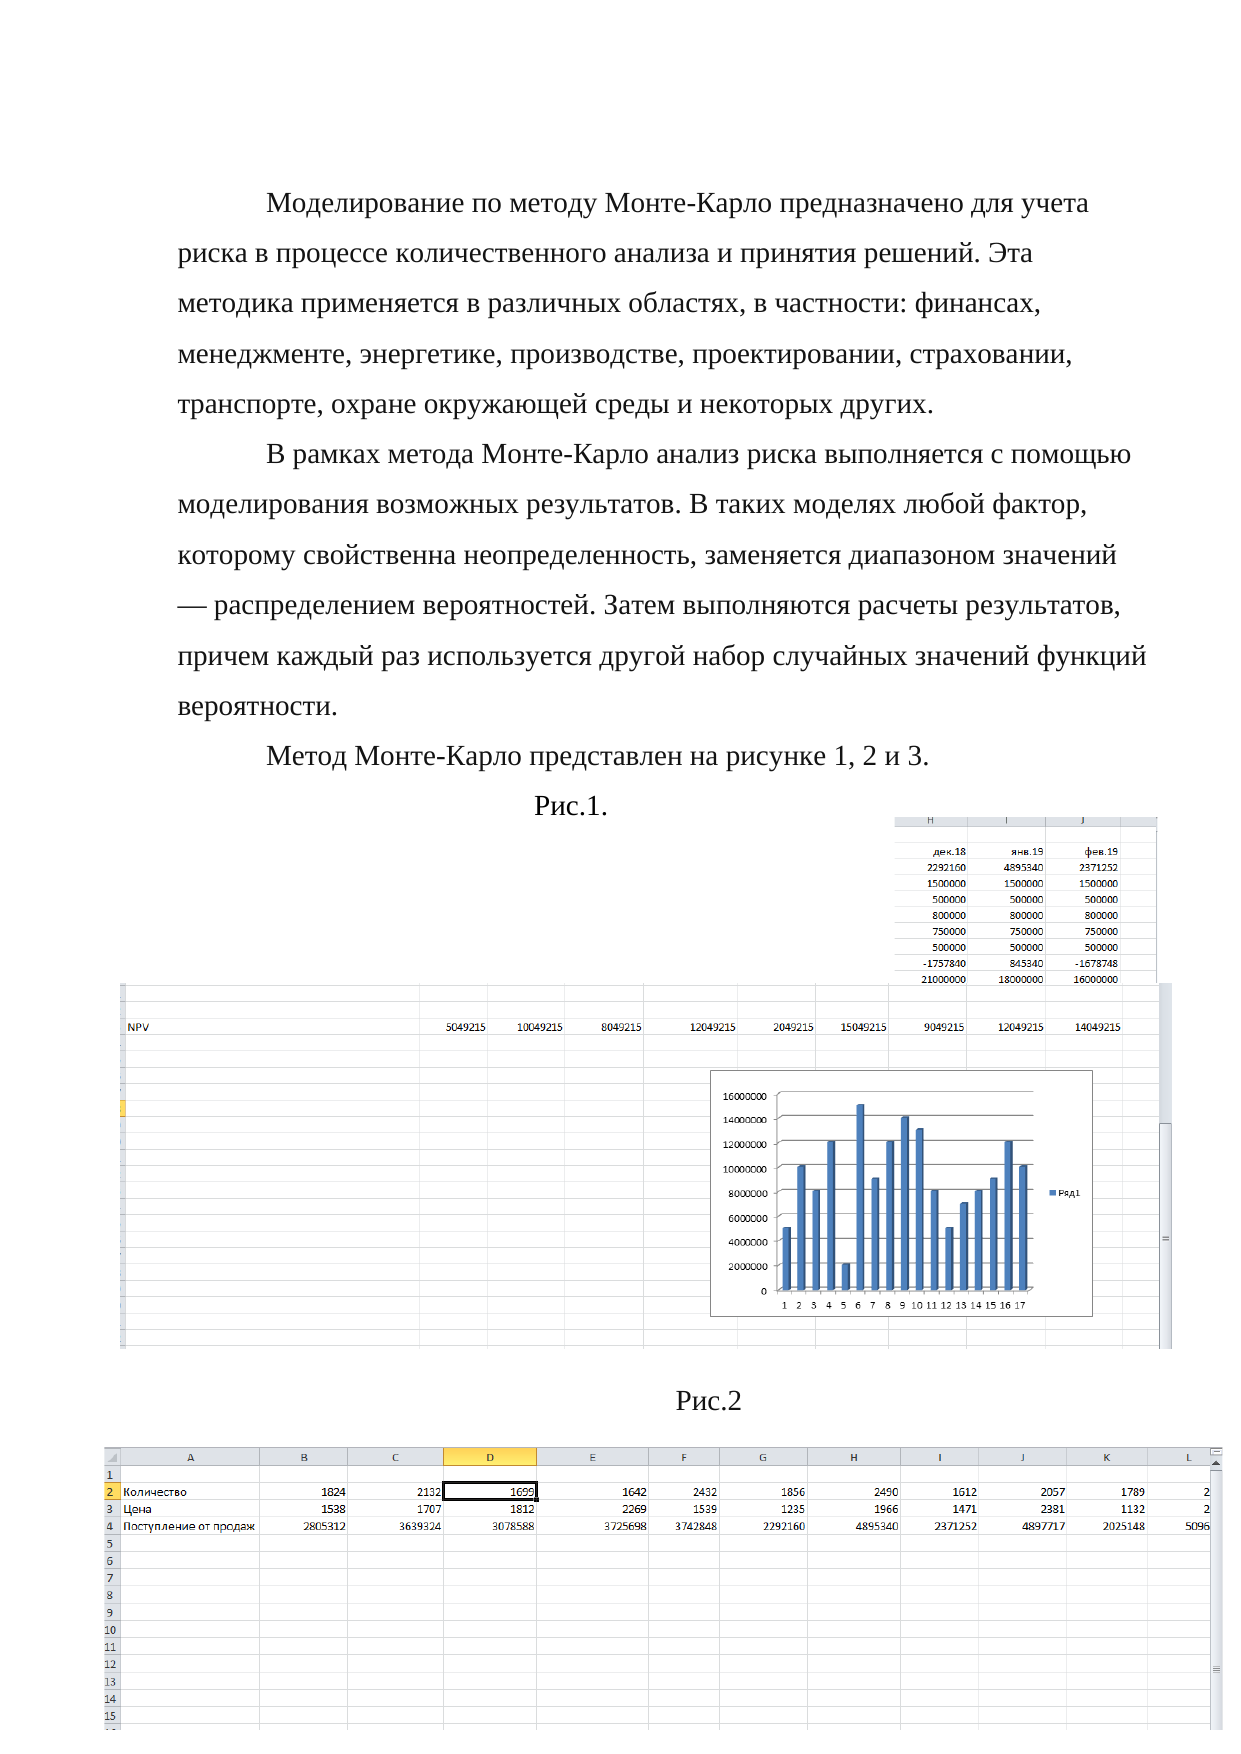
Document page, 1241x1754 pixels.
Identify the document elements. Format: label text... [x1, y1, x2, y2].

picture [120, 817, 1172, 1349]
text В рамках метода Монте-Карло анализ риска выполняется с помощью моделирования возможных результатов. В таких моделях любой фактор, которому свойственна неопределенность, заменяется диапазоном значений — распределением вероятностей. Затем выполняются расчеты результатов, причем каждый раз используется другой набор случайных значений функций вероятности. [177, 436, 1152, 721]
text Рис.2 [177, 1349, 1152, 1416]
text Рис.1. [177, 788, 1152, 822]
picture [104, 1447, 1223, 1730]
text Моделирование по методу Монте-Карло предназначено для учета риска в процессе количественного анализа и принятия решений. Эта методика применяется в различных областях, в частности: финансах, менеджменте, энергетике, производстве, проектировании, страховании, транспорте, охране окружающей среды и некоторых других. [177, 185, 1152, 419]
text Метод Монте-Карло представлен на рисунке 1, 2 и 3. [177, 738, 1152, 772]
